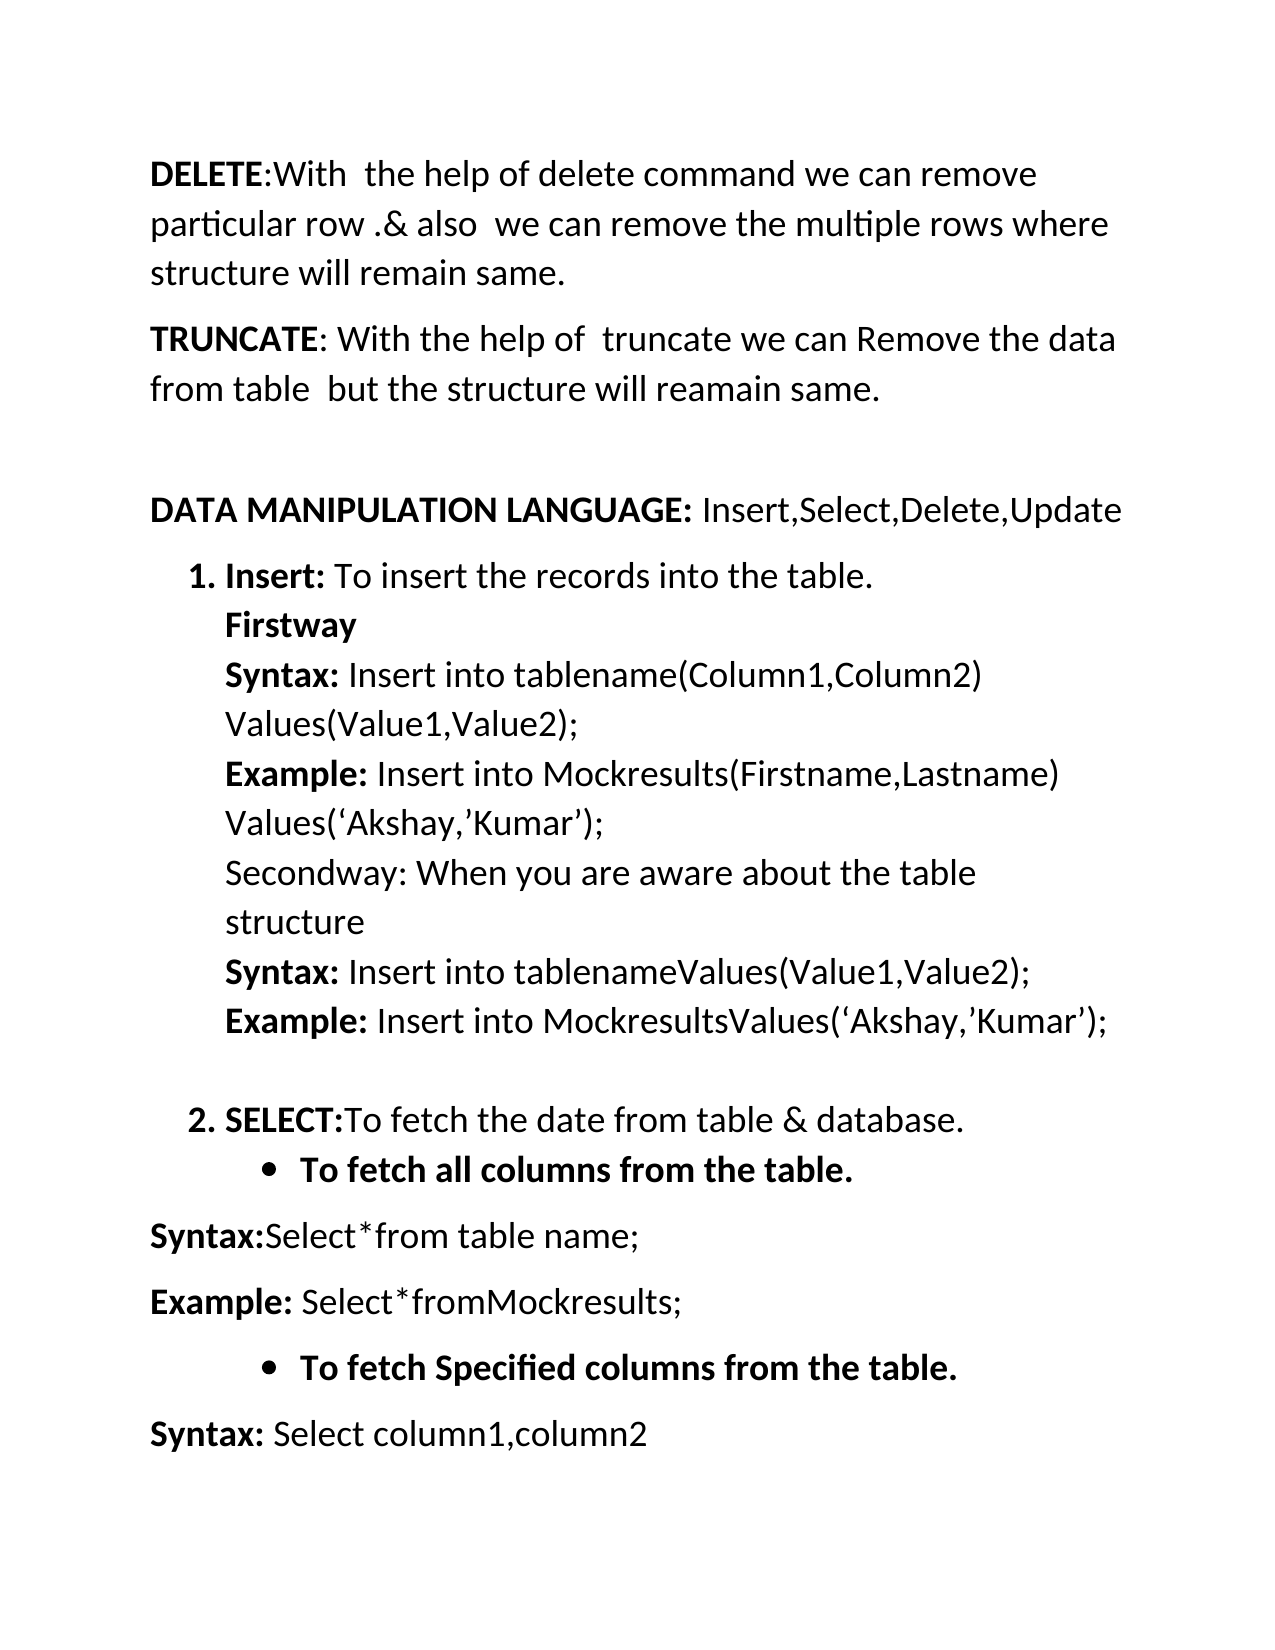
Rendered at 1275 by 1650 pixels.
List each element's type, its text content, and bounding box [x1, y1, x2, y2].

list Syntax: Insert into tablename(Column1,Column2) [225, 651, 1125, 697]
list Example: Insert into MockresultsValues(‘Akshay,’Kumar’); [225, 997, 1125, 1043]
list Syntax: Insert into tablenameValues(Value1,Value2); [225, 948, 1125, 994]
text Syntax: Select column1,column2 [150, 1410, 1125, 1456]
list Example: Insert into Mockresults(Firstname,Lastname) [225, 750, 1125, 796]
text Example: Select*fromMockresults; [150, 1278, 1125, 1324]
text DATA MANIPULATION LANGUAGE: Insert,Select,Delete,Update [150, 486, 1125, 532]
text Syntax:Select*from table name; [150, 1212, 1125, 1258]
list Values(‘Akshay,’Kumar’); [225, 799, 1125, 845]
list Values(Value1,Value2); [225, 700, 1125, 746]
list To fetch Specified columns from the table. [262, 1344, 1125, 1390]
text DELETE:With the help of delete command we can remove particular row .& also we can remove the multiple rows where structure will remain same. [150, 150, 1125, 295]
list Insert: To insert the records into the table. [187, 552, 1125, 598]
list Secondway: When you are aware about the table structure [225, 849, 1125, 944]
list To fetch all columns from the table. [262, 1146, 1125, 1192]
list Firstway [225, 601, 1125, 647]
text TRUNCATE: With the help of truncate we can Remove the data from table but the structure will reamain same. [150, 315, 1125, 410]
list SELECT:To fetch the date from table & database. [187, 1096, 1125, 1142]
